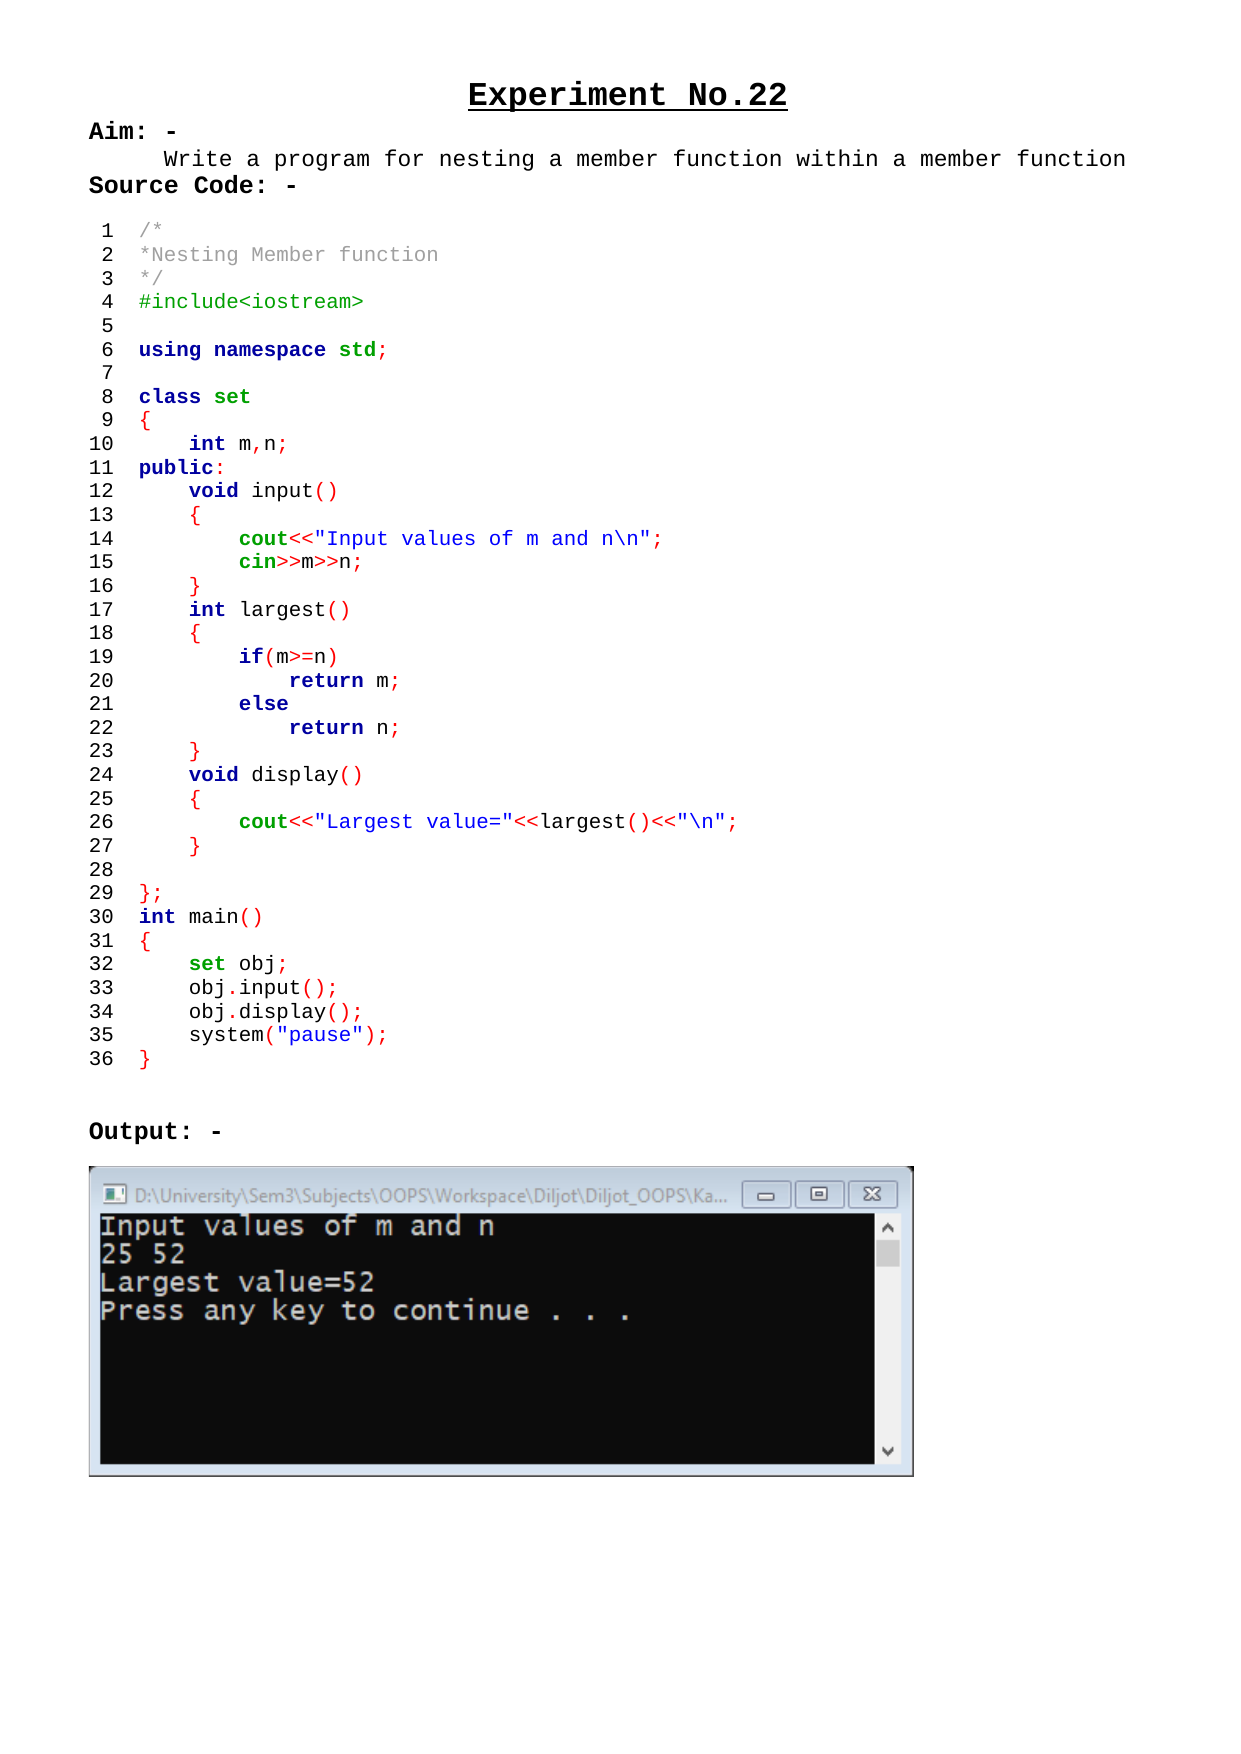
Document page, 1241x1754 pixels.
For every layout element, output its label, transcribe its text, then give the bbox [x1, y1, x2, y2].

text 36 } [89, 1048, 1167, 1072]
text 22 return n; [89, 717, 1167, 741]
text Source Code: - [89, 173, 1167, 201]
text 14 cout<<"Input values of m and n\n"; [89, 528, 1167, 551]
text 23 } [89, 741, 1167, 764]
text 18 { [89, 622, 1167, 646]
text 33 obj.input(); [89, 977, 1167, 1001]
text 20 return m; [89, 669, 1167, 693]
text 28 [89, 859, 1167, 882]
text 19 if(m>=n) [89, 646, 1167, 669]
text 29 }; [89, 882, 1167, 906]
text 1 /* [89, 220, 1167, 244]
text Output: - [89, 1119, 1167, 1147]
subtitle Write a program for nesting a member function within a member function [164, 147, 1167, 173]
text 25 { [89, 788, 1167, 811]
text 24 void display() [89, 764, 1167, 788]
text 31 { [89, 930, 1167, 953]
text 21 else [89, 693, 1167, 717]
text 15 cin>>m>>n; [89, 551, 1167, 575]
text 3 */ [89, 268, 1167, 291]
text 17 int largest() [89, 599, 1167, 622]
text 10 int m,n; [89, 433, 1167, 457]
text 8 class set [89, 386, 1167, 409]
text 7 [89, 362, 1167, 386]
text 35 system("pause"); [89, 1024, 1167, 1048]
text 16 } [89, 575, 1167, 599]
text 5 [89, 315, 1167, 338]
text 12 void input() [89, 480, 1167, 504]
text 2 *Nesting Member function [89, 244, 1167, 268]
text 13 { [89, 504, 1167, 528]
text 4 #include<iostream> [89, 291, 1167, 315]
text 11 public: [89, 457, 1167, 480]
subtitle Experiment No.22 [89, 78, 1167, 116]
text 26 cout<<"Largest value="<<largest()<<"\n"; [89, 811, 1167, 835]
text Aim: - [89, 119, 1167, 147]
text 27 } [89, 835, 1167, 859]
text 32 set obj; [89, 953, 1167, 977]
text 6 using namespace std; [89, 338, 1167, 362]
text 9 { [89, 409, 1167, 433]
text 34 obj.display(); [89, 1001, 1167, 1024]
text 30 int main() [89, 906, 1167, 930]
